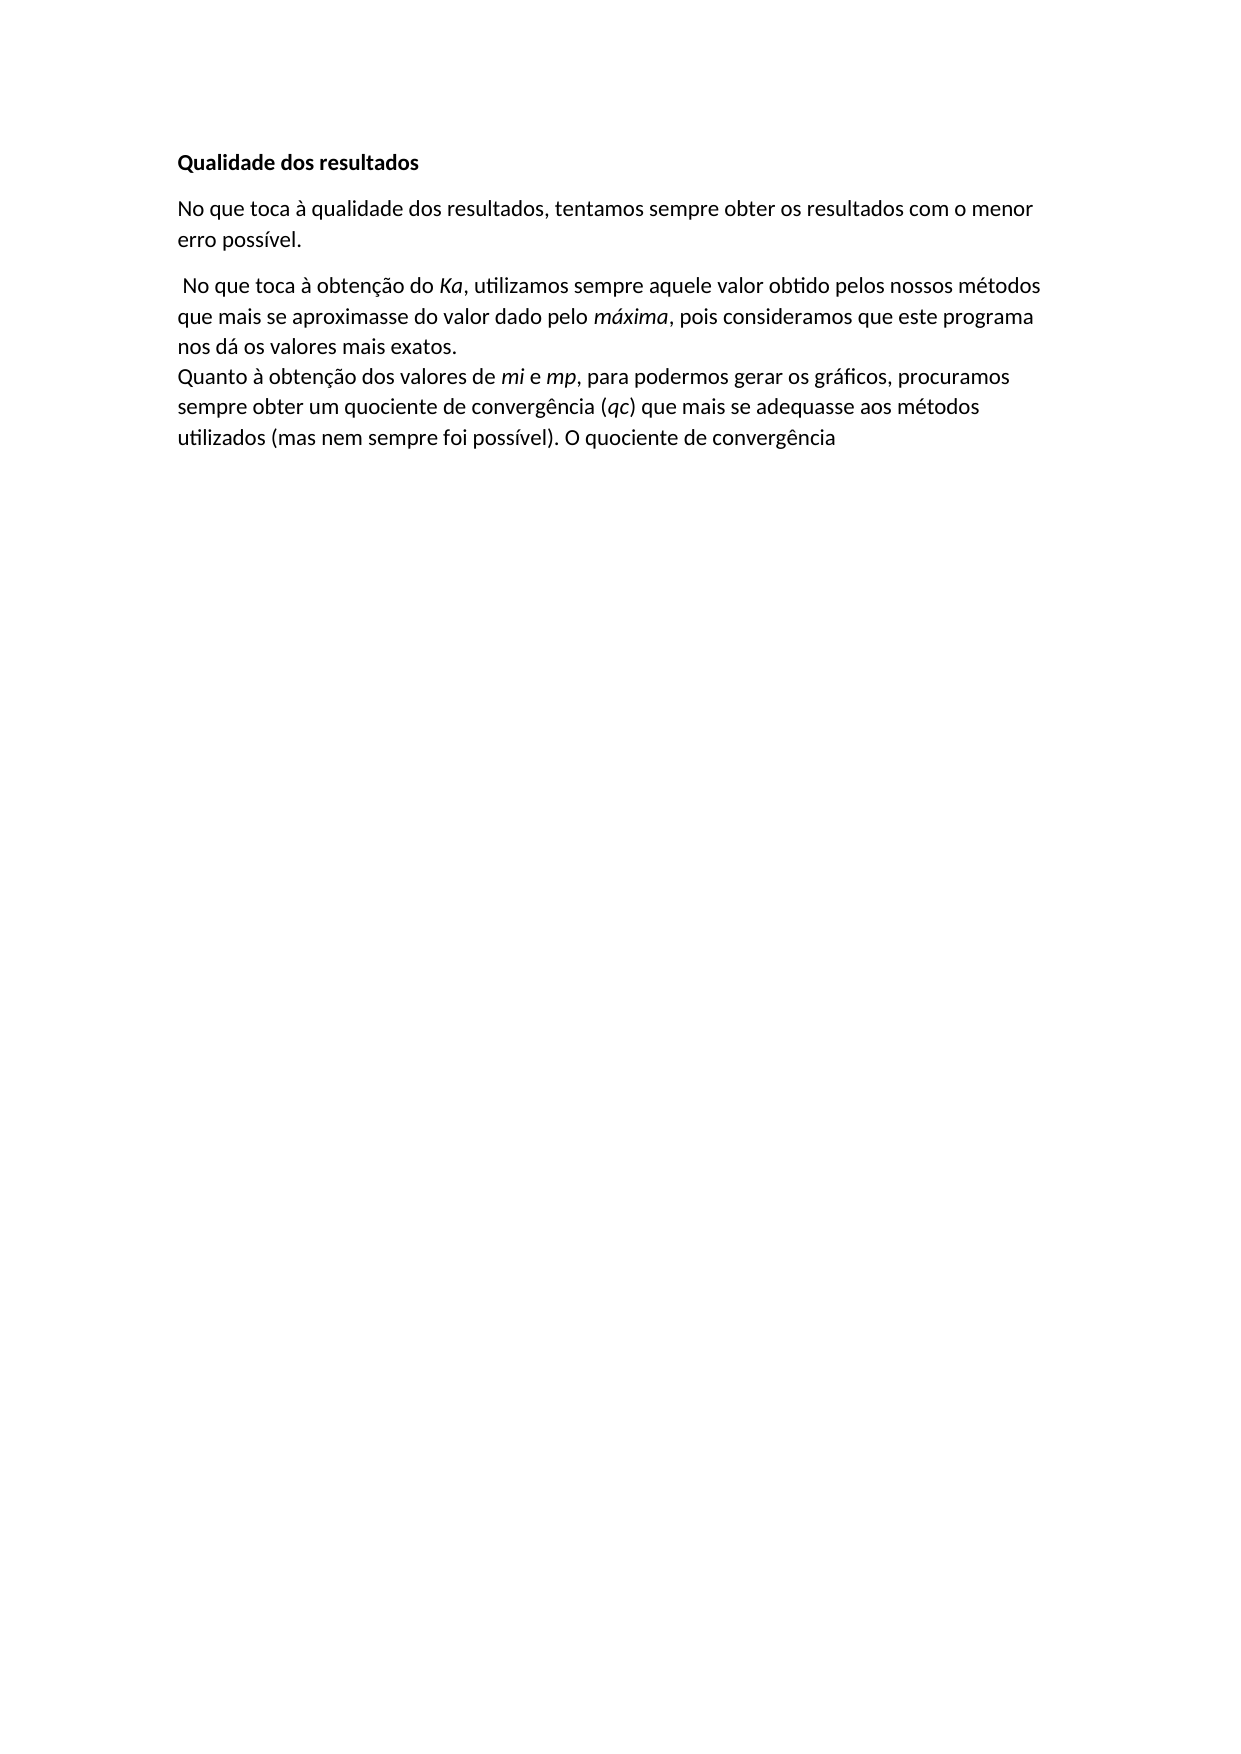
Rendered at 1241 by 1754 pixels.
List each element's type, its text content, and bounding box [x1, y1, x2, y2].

text No que toca à obtenção do Ka, utilizamos sempre aquele valor obtido pelos nossos métodos que mais se aproximasse do valor dado pelo máxima, pois consideramos que este programa nos dá os valores mais exatos. Quanto à obtenção dos valores de mi e mp, para podermos gerar os gráficos, procuramos sempre obter um quociente de convergência (qc) que mais se adequasse aos métodos utilizados (mas nem sempre foi possível). O quociente de convergência [177, 272, 1063, 451]
text Qualidade dos resultados [177, 148, 1063, 176]
text No que toca à qualidade dos resultados, tentamos sempre obter os resultados com o menor erro possível. [177, 194, 1063, 253]
